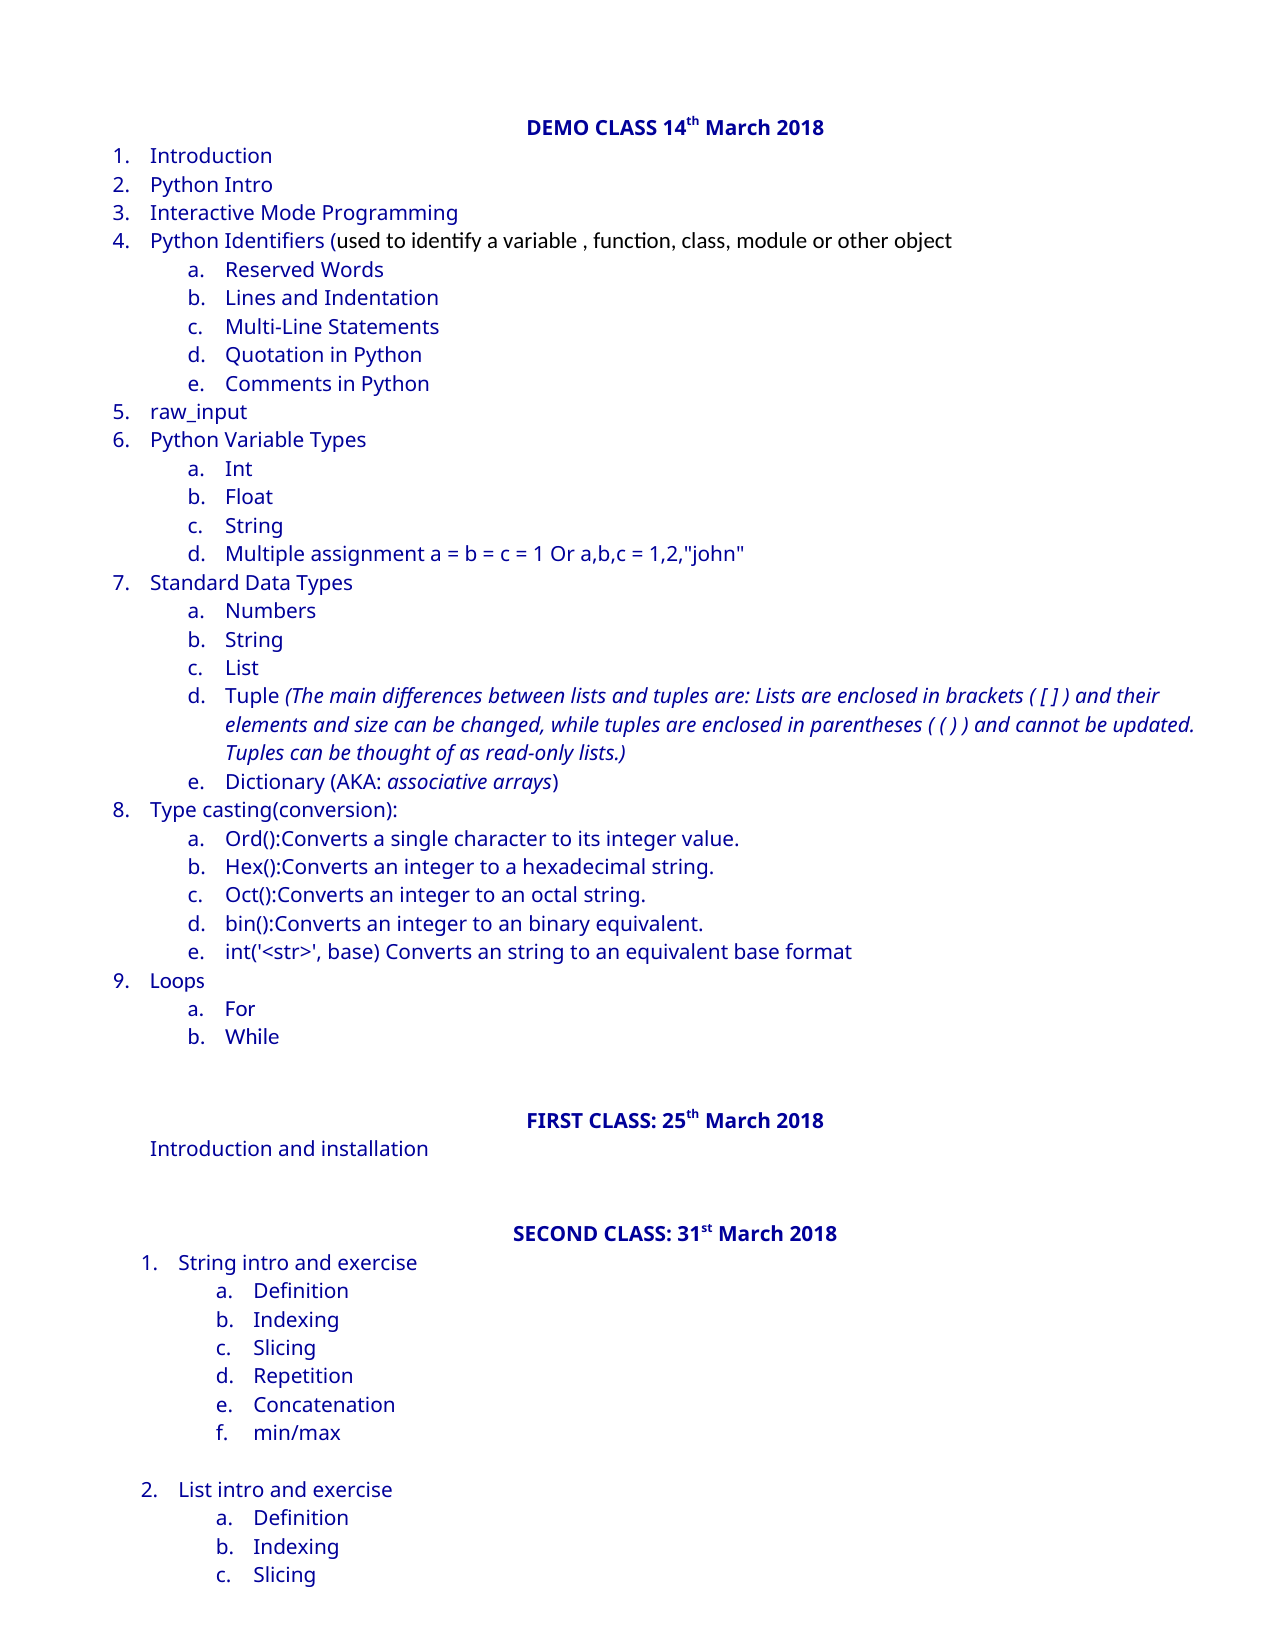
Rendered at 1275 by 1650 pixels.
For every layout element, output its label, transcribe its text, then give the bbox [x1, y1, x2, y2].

list Int [187, 454, 1200, 482]
list Definition [216, 1276, 1200, 1305]
list FIRST CLASS: 25th March 2018 [150, 1106, 1200, 1134]
list Quotation in Python [187, 340, 1200, 369]
list Loops [112, 966, 1200, 994]
list Oct():Converts an integer to an octal string. [187, 881, 1200, 909]
list bin():Converts an integer to an binary equivalent. [187, 909, 1200, 937]
list Interactive Mode Programming [112, 198, 1200, 227]
list Multiple assignment a = b = c = 1 Or a,b,c = 1,2,"john" [187, 539, 1200, 568]
list String [187, 511, 1200, 539]
list Type casting(conversion): [112, 795, 1200, 824]
list Introduction and installation [150, 1134, 1200, 1163]
list Slicing [216, 1560, 1200, 1589]
list Definition [216, 1503, 1200, 1532]
list DEMO CLASS 14th March 2018 [150, 113, 1200, 141]
list Tuple (The main differences between lists and tuples are: Lists are enclosed in brackets ( [ ] ) and their elements and size can be changed, while tuples are enclosed in parentheses ( ( ) ) and cannot be updated. Tuples can be thought of as read-only lists.) [187, 682, 1200, 767]
list Slicing [216, 1333, 1200, 1362]
list SECOND CLASS: 31st March 2018 [150, 1219, 1200, 1248]
list Introduction [112, 141, 1200, 170]
list Concatenation [216, 1390, 1200, 1418]
list raw_input [112, 397, 1200, 426]
list Hex():Converts an integer to a hexadecimal string. [187, 852, 1200, 881]
list Indexing [216, 1305, 1200, 1333]
list Reserved Words [187, 255, 1200, 283]
list Multi-Line Statements [187, 312, 1200, 340]
list min/max [216, 1418, 1200, 1447]
list Python Variable Types [112, 426, 1200, 454]
list Python Intro [112, 170, 1200, 198]
list Repetition [216, 1362, 1200, 1390]
list Numbers [187, 596, 1200, 625]
list String intro and exercise [141, 1248, 1200, 1276]
list String [187, 625, 1200, 653]
list Float [187, 482, 1200, 511]
list Python Identifiers (used to identify a variable , function, class, module or other object [112, 227, 1200, 255]
list List [187, 653, 1200, 682]
list Comments in Python [187, 369, 1200, 397]
list Standard Data Types [112, 568, 1200, 596]
list While [187, 1022, 1200, 1050]
list List intro and exercise [141, 1475, 1200, 1503]
list Lines and Indentation [187, 283, 1200, 312]
list Ord():Converts a single character to its integer value. [187, 824, 1200, 852]
list Dictionary (AKA: associative arrays) [187, 767, 1200, 795]
list Indexing [216, 1532, 1200, 1560]
list int('<str>', base) Converts an string to an equivalent base format [187, 937, 1200, 966]
list For [187, 994, 1200, 1022]
